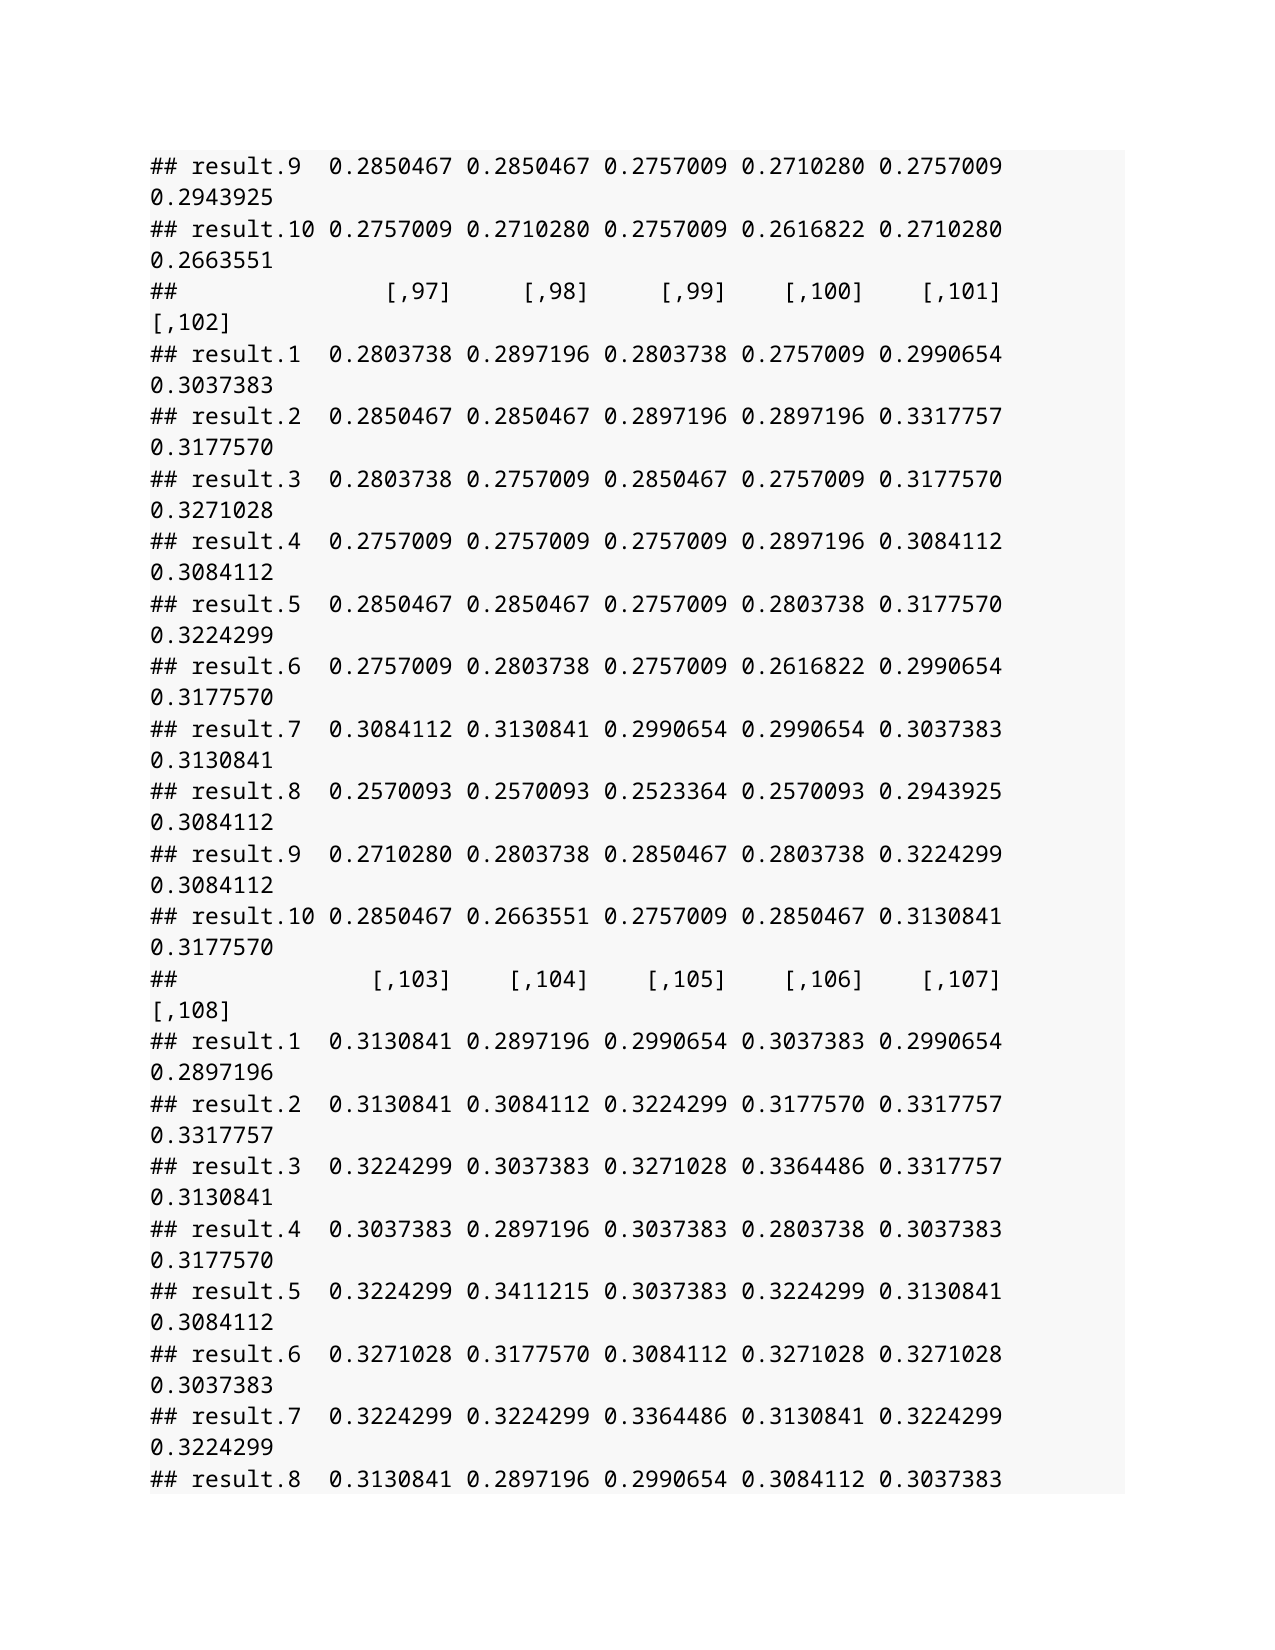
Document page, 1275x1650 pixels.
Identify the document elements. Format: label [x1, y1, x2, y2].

text [150, 150, 1125, 1494]
